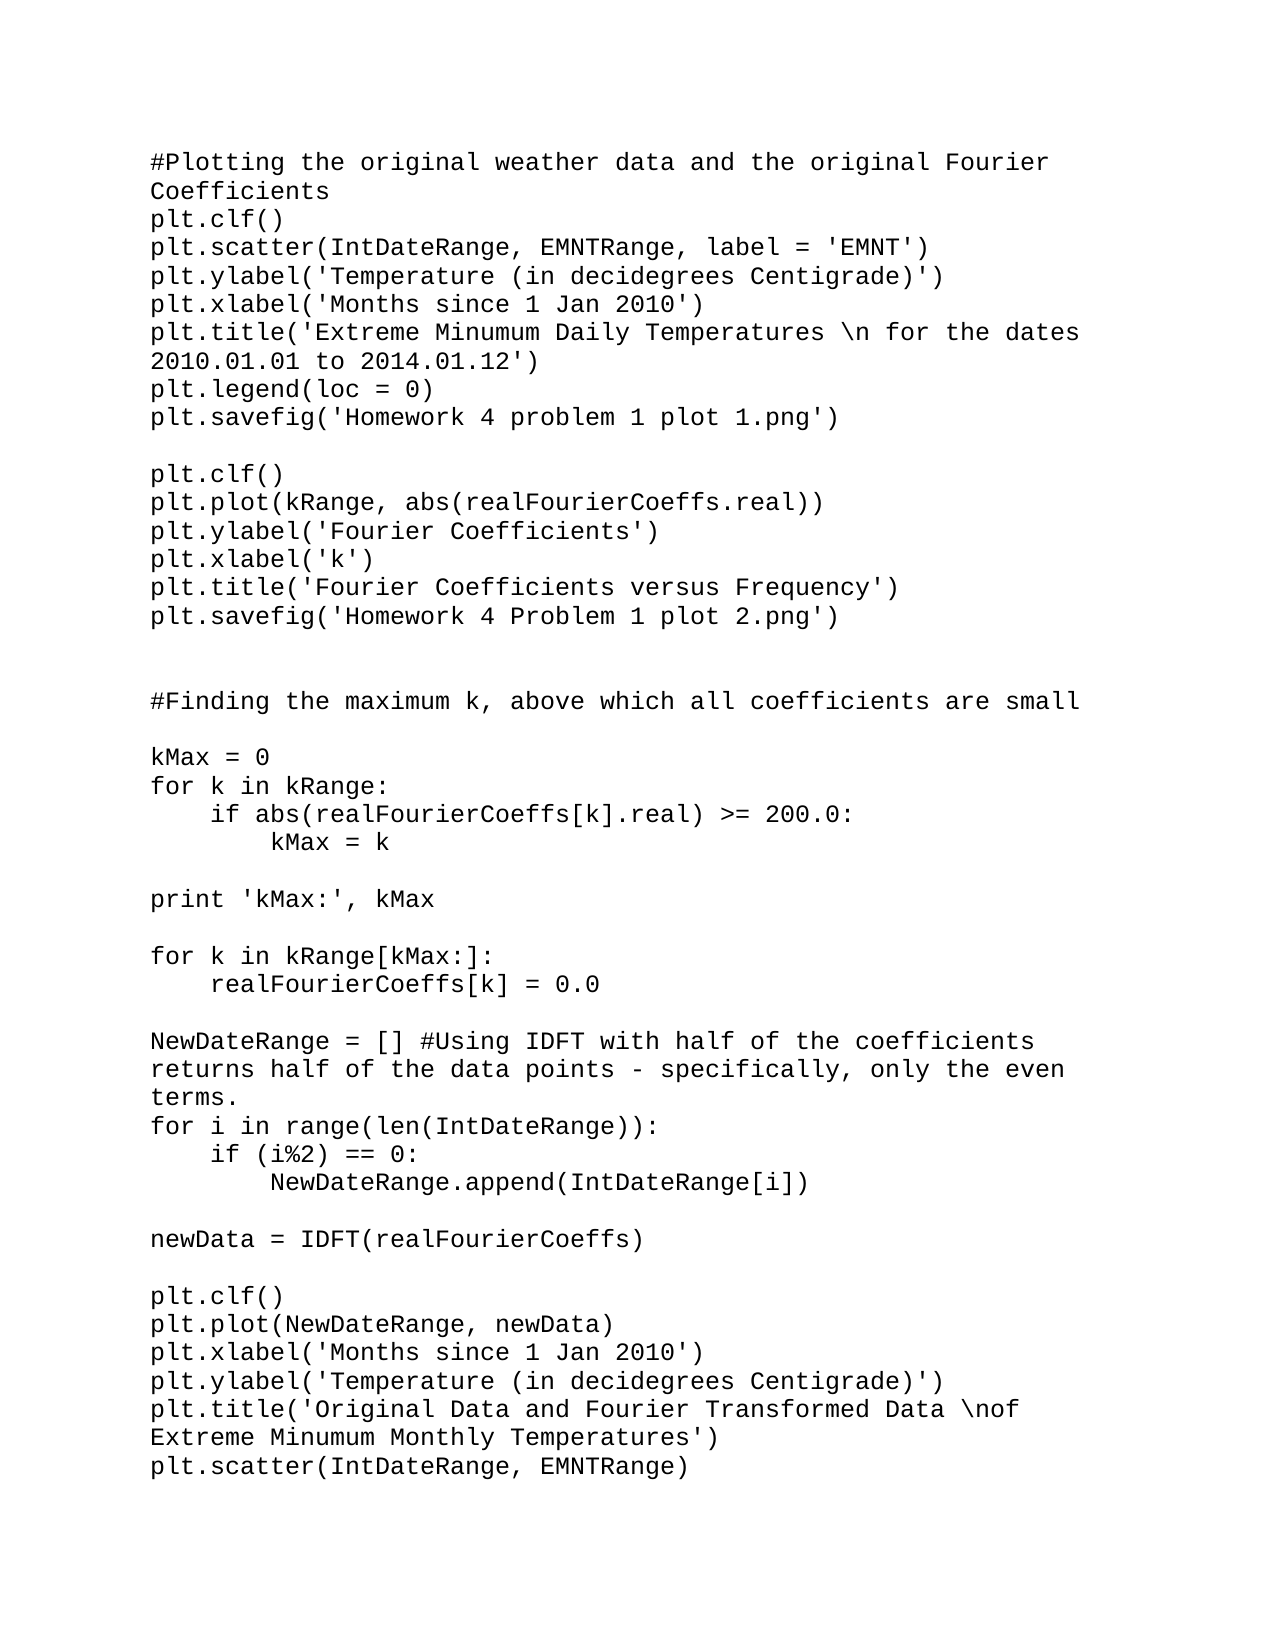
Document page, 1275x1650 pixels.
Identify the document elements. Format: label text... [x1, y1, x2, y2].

text kMax = k [150, 830, 1125, 858]
text plt.ylabel('Temperature (in decidegrees Centigrade)') [150, 263, 1125, 292]
text plt.xlabel('Months since 1 Jan 2010') [150, 292, 1125, 320]
text plt.plot(NewDateRange, newData) [150, 1312, 1125, 1340]
text kMax = 0 [150, 745, 1125, 773]
text plt.title('Fourier Coefficients versus Frequency') [150, 575, 1125, 603]
text newData = IDFT(realFourierCoeffs) [150, 1227, 1125, 1255]
text plt.clf() [150, 462, 1125, 490]
text plt.xlabel('Months since 1 Jan 2010') [150, 1340, 1125, 1368]
text plt.scatter(IntDateRange, EMNTRange) [150, 1453, 1125, 1482]
text #Finding the maximum k, above which all coefficients are small [150, 688, 1125, 717]
text plt.title('Extreme Minumum Daily Temperatures \n for the dates 2010.01.01 to 2014.01.12') [150, 320, 1125, 377]
text for k in kRange[kMax:]: [150, 943, 1125, 972]
text plt.ylabel('Temperature (in decidegrees Centigrade)') [150, 1368, 1125, 1397]
text plt.legend(loc = 0) [150, 377, 1125, 405]
text plt.ylabel('Fourier Coefficients') [150, 518, 1125, 547]
text for k in kRange: [150, 773, 1125, 802]
text plt.savefig('Homework 4 Problem 1 plot 2.png') [150, 603, 1125, 632]
text plt.clf() [150, 1283, 1125, 1312]
text if abs(realFourierCoeffs[k].real) >= 200.0: [150, 802, 1125, 830]
text if (i%2) == 0: [150, 1142, 1125, 1170]
text #Plotting the original weather data and the original Fourier Coefficients [150, 150, 1125, 207]
text plt.xlabel('k') [150, 547, 1125, 575]
text for i in range(len(IntDateRange)): [150, 1113, 1125, 1142]
text print 'kMax:', kMax [150, 887, 1125, 915]
text NewDateRange.append(IntDateRange[i]) [150, 1170, 1125, 1198]
text plt.savefig('Homework 4 problem 1 plot 1.png') [150, 405, 1125, 433]
text plt.clf() [150, 207, 1125, 235]
text plt.title('Original Data and Fourier Transformed Data \nof Extreme Minumum Monthly Temperatures') [150, 1397, 1125, 1453]
text plt.scatter(IntDateRange, EMNTRange, label = 'EMNT') [150, 235, 1125, 263]
text NewDateRange = [] #Using IDFT with half of the coefficients returns half of the data points - specifically, only the even terms. [150, 1028, 1125, 1113]
text plt.plot(kRange, abs(realFourierCoeffs.real)) [150, 490, 1125, 518]
text realFourierCoeffs[k] = 0.0 [150, 972, 1125, 1000]
